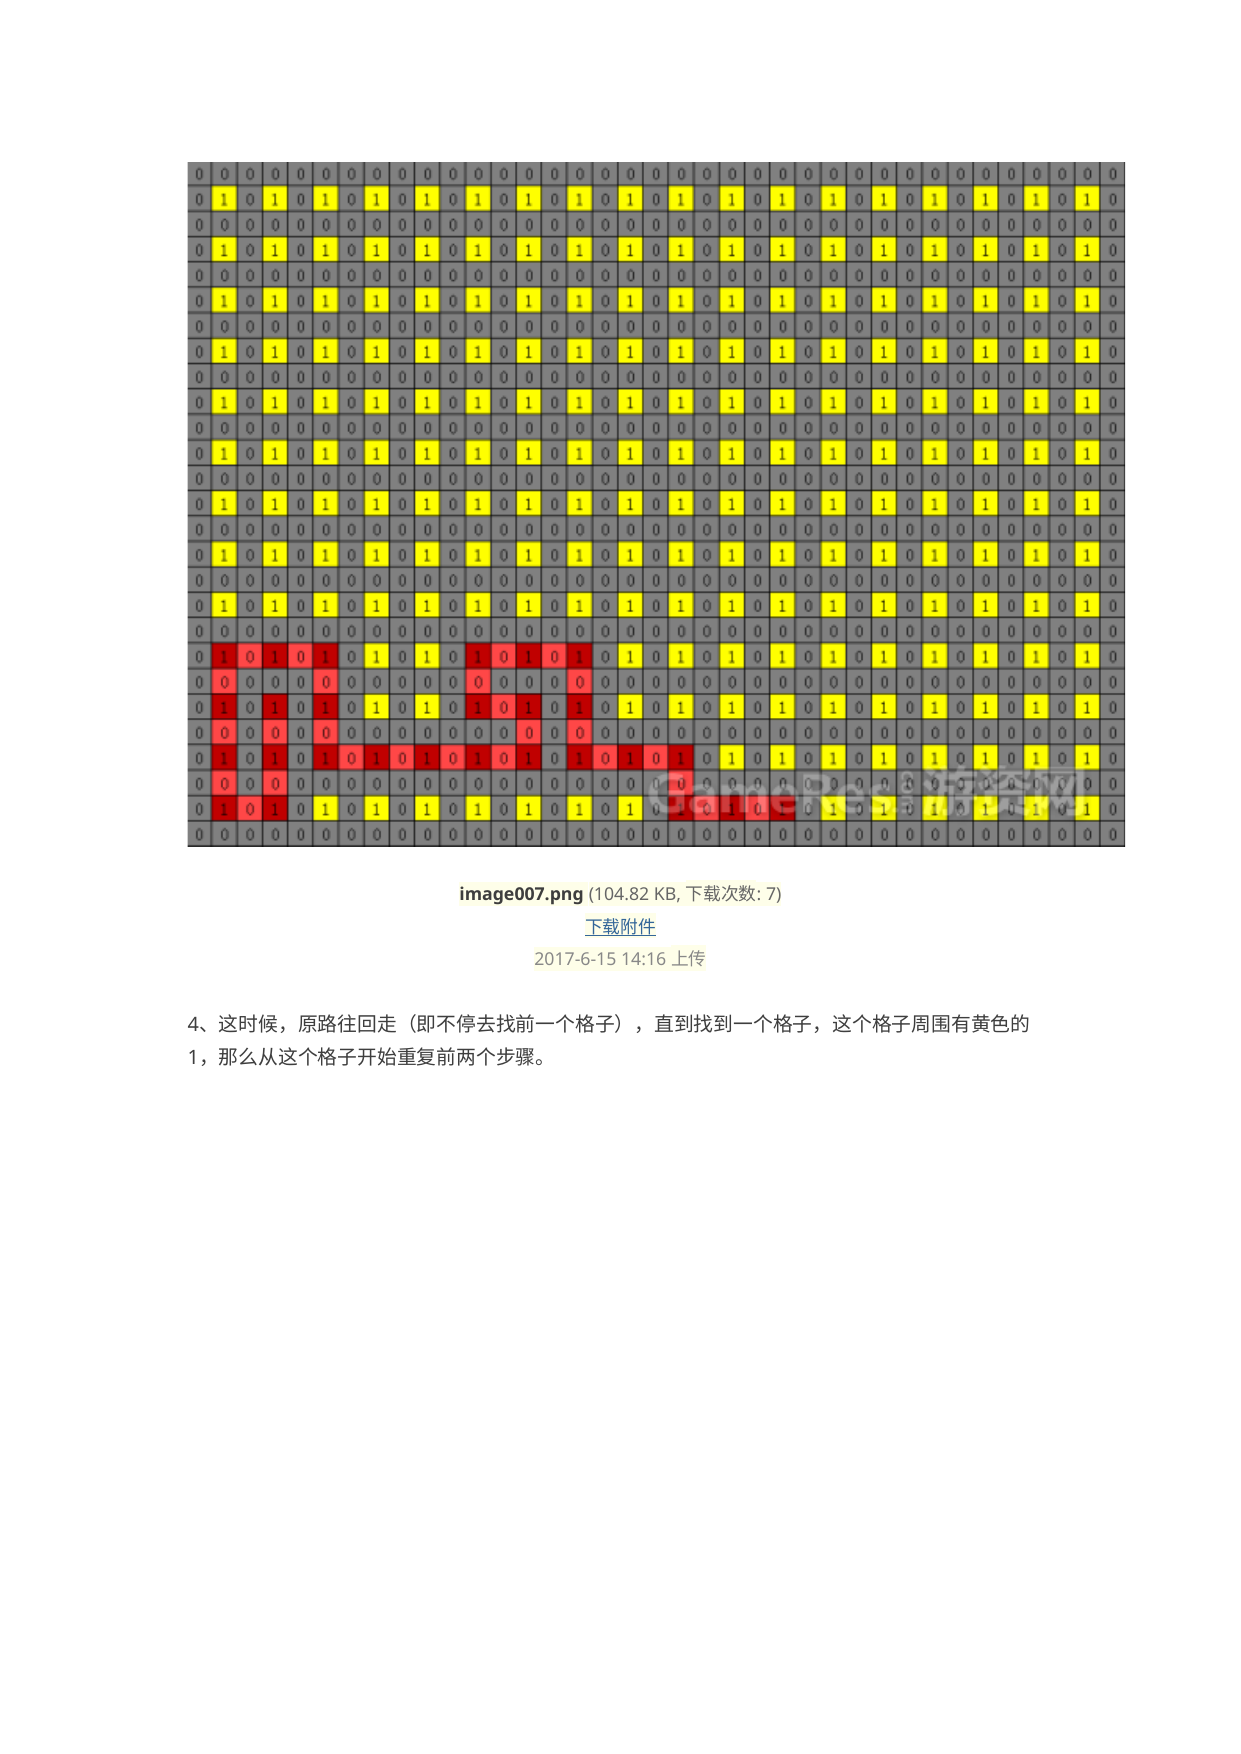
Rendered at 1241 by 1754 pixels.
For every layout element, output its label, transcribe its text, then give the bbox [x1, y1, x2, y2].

text image007.png (104.82 KB, 下载次数: 7) [187, 877, 1053, 909]
text 下载附件 [187, 909, 1053, 942]
text 4、这时候，原路往回走（即不停去找前一个格子），直到找到一个格子，这个格子周围有黄色的1，那么从这个格子开始重复前两个步骤。 [187, 1007, 1053, 1072]
picture [187, 162, 1125, 847]
text 2017-6-15 14:16 上传 [187, 942, 1053, 974]
